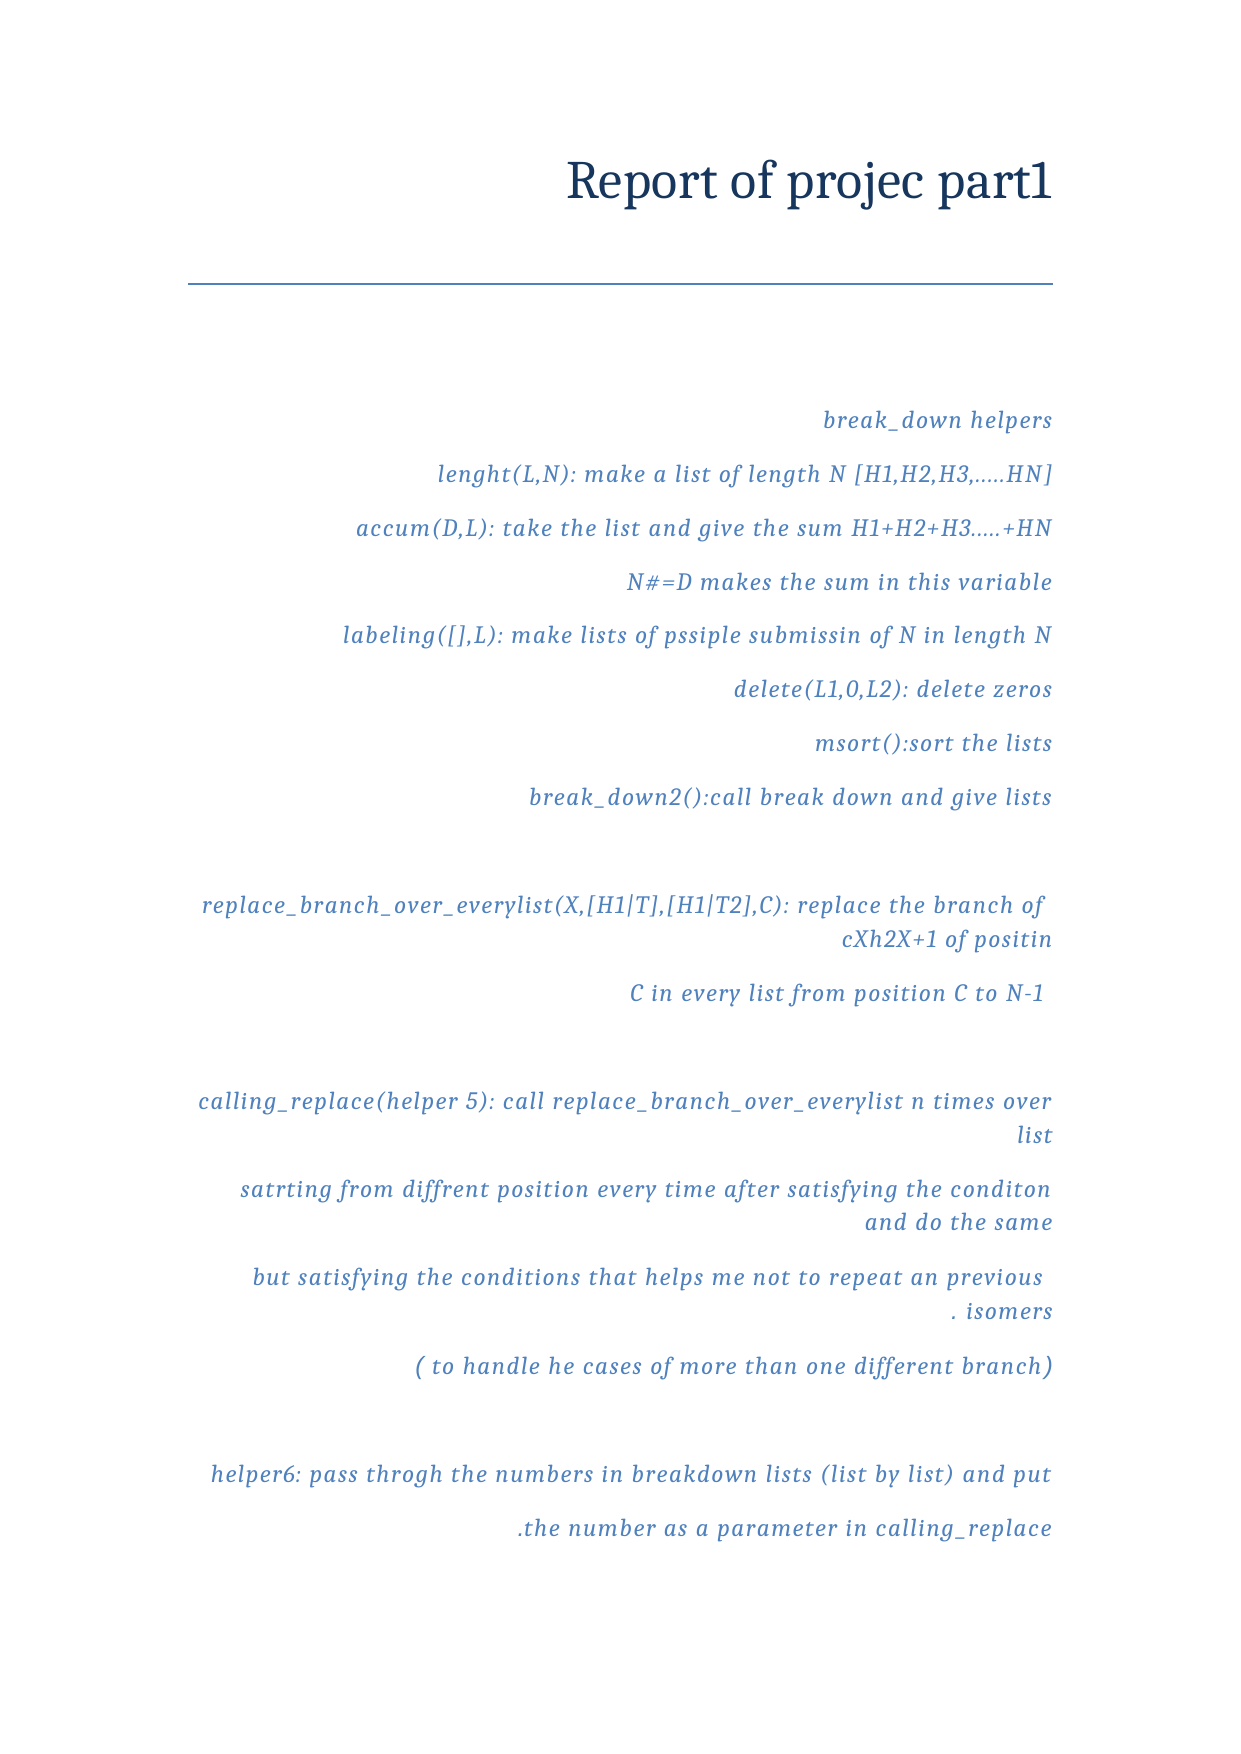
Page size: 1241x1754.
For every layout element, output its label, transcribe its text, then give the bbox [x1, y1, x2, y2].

subtitle lenght(L,N): make a list of length N [H1,H2,H3,.....HN] [187, 460, 1053, 488]
subtitle but satisfying the conditions that helps me not to repeat an previous isomers . [187, 1262, 1053, 1326]
subtitle delete(L1,0,L2): delete zeros [187, 675, 1053, 704]
subtitle accum(D,L): take the list and give the sum H1+H2+H3.....+HN [187, 513, 1053, 542]
subtitle the number as a parameter in calling_replace. [187, 1513, 1053, 1543]
subtitle satrting from diffrent position every time after satisfying the conditon and do the same [187, 1175, 1053, 1237]
subtitle (to handle he cases of more than one different branch ) [187, 1351, 1053, 1380]
subtitle replace_branch_over_everylist(X,[H1|T],[H1|T2],C): replace the branch of cXh2X+1 of positin [187, 891, 1053, 953]
subtitle C in every list from position C to N-1 [187, 978, 1053, 1008]
subtitle msort():sort the lists [187, 729, 1053, 758]
subtitle calling_replace(helper 5): call replace_branch_over_everylist n times over list [187, 1087, 1053, 1150]
subtitle helper6: pass throgh the numbers in breakdown lists (list by list) and put [187, 1459, 1053, 1488]
title Report of projec part1 [187, 150, 1053, 212]
subtitle break_down helpers [187, 406, 1053, 434]
subtitle break_down2():call break down and give lists [187, 783, 1053, 812]
subtitle labeling([],L): make lists of pssiple submissin of N in length N [187, 621, 1053, 650]
subtitle N#=D makes the sum in this variable [187, 567, 1053, 596]
